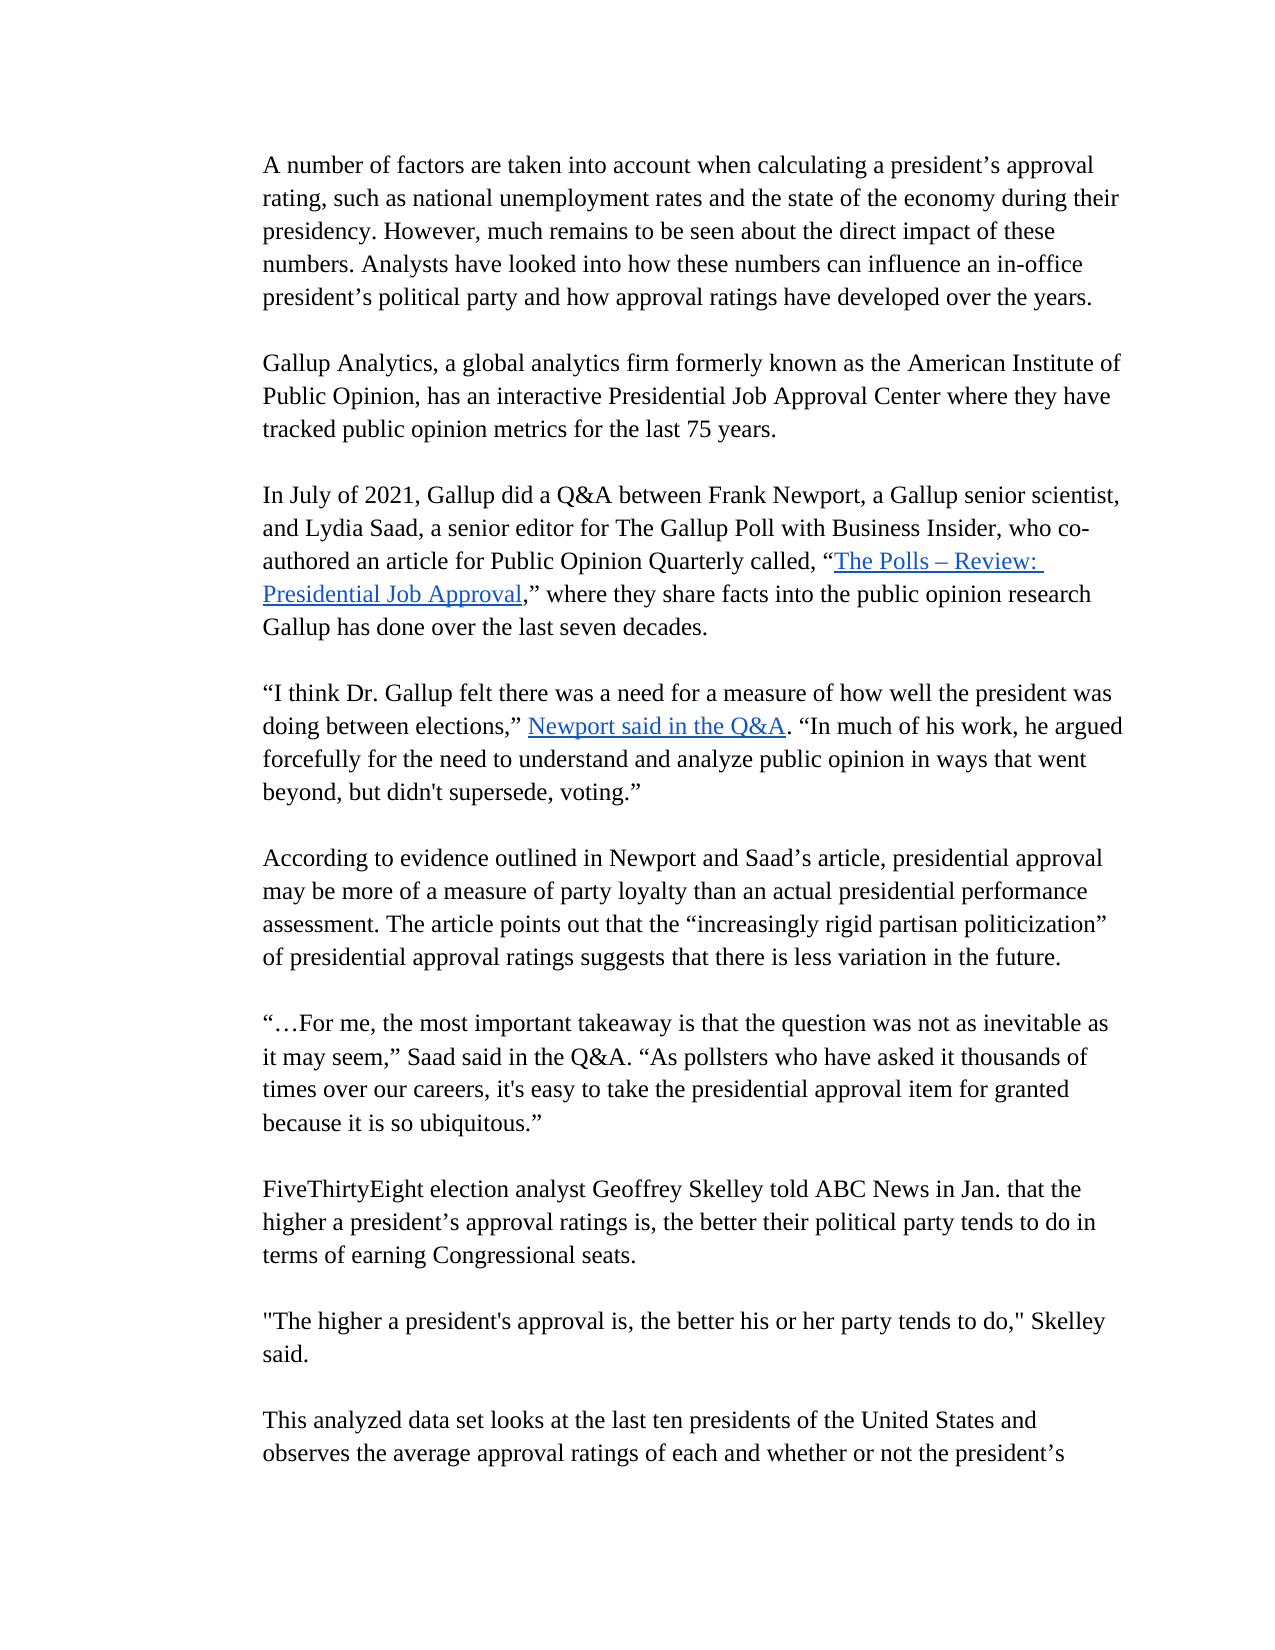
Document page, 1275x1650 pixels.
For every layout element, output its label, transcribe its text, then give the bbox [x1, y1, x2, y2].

text “I think Dr. Gallup felt there was a need for a measure of how well the president was doing between elections,” Newport said in the Q&A. “In much of his work, he argued forcefully for the need to understand and analyze public opinion in ways that went beyond, but didn't supersede, voting.” [262, 678, 1125, 806]
text Gallup Analytics, a global analytics firm formerly known as the American Institute of Public Opinion, has an interactive Presidential Job Approval Center where they have tracked public opinion metrics for the last 75 years. [262, 348, 1125, 443]
text A number of factors are taken into account when calculating a president’s approval rating, such as national unemployment rates and the state of the economy during their presidency. However, much remains to be seen about the direct impact of these numbers. Analysts have looked into how these numbers can influence an in-office president’s political party and how approval ratings have developed over the years. [262, 150, 1125, 311]
text “…For me, the most important takeaway is that the question was not as inevitable as it may seem,” Saad said in the Q&A. “As pollsters who have asked it thousands of times over our careers, it's easy to take the presidential approval item for granted because it is so ubiquitous.” [262, 1008, 1125, 1136]
text "The higher a president's approval is, the better his or her party tends to do," Skelley said. [262, 1306, 1125, 1367]
text FiveThirtyEight election analyst Geoffrey Skelley told ABC News in Jan. that the higher a president’s approval ratings is, the better their political party tends to do in terms of earning Congressional seats. [262, 1174, 1125, 1268]
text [262, 1405, 1125, 1467]
text In July of 2021, Gallup did a Q&A between Frank Newport, a Gallup senior scientist, and Lydia Saad, a senior editor for The Gallup Poll with Business Insider, who co-authored an article for Public Opinion Quarterly called, “The Polls – Review: Presidential Job Approval,” where they share facts into the public opinion research Gallup has done over the last seven decades. [262, 480, 1125, 641]
text According to evidence outlined in Newport and Saad’s article, presidential approval may be more of a measure of party loyalty than an actual presidential performance assessment. The article points out that the “increasingly rigid partisan politicization” of presidential approval ratings suggests that there is less variation in the future. [262, 843, 1125, 971]
